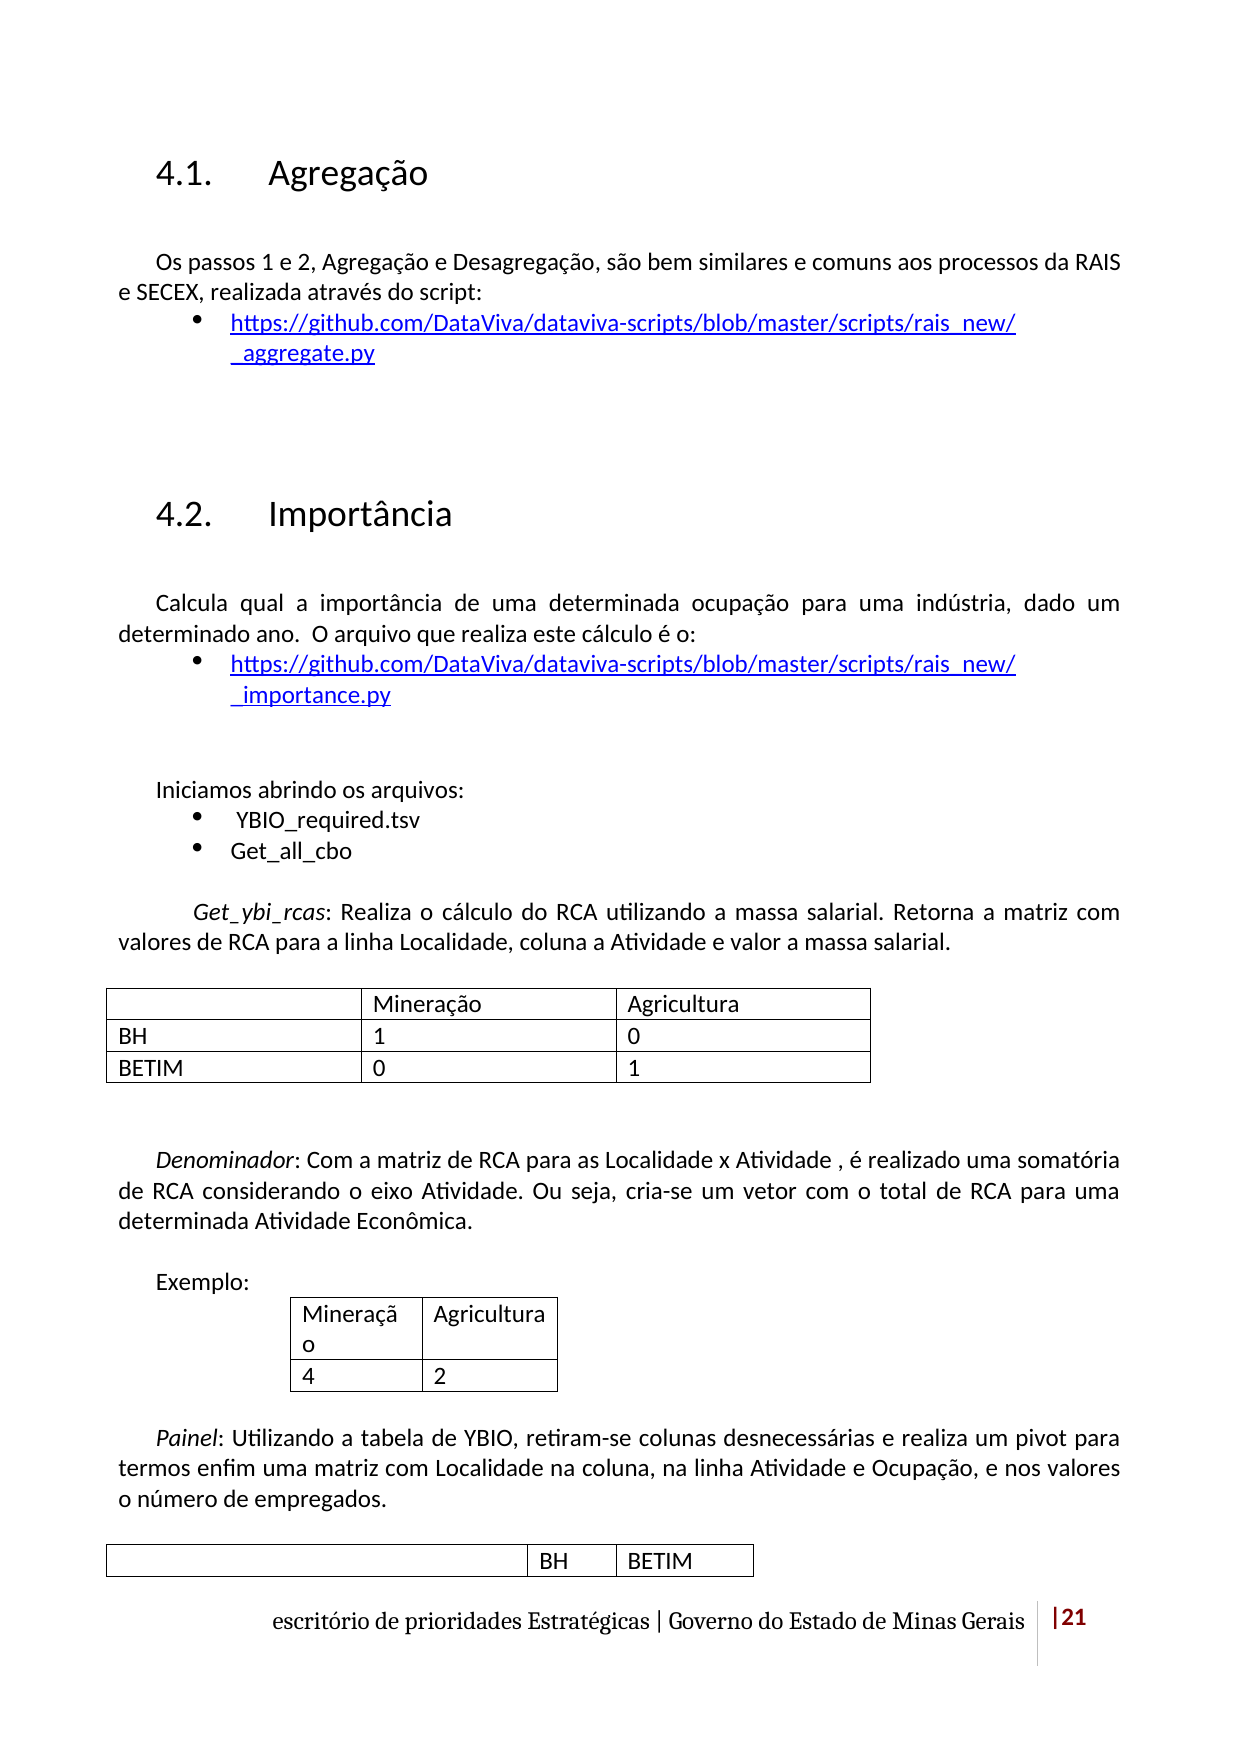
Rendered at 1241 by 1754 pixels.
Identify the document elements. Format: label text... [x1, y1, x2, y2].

table_header Agricultura [617, 989, 870, 1019]
list Agregação [156, 149, 1122, 194]
table_cell 0 [617, 1020, 870, 1051]
table_header Mineração [291, 1298, 422, 1359]
table_header BETIM [617, 1545, 753, 1576]
table_cell BETIM [107, 1052, 361, 1082]
table_cell 1 [362, 1020, 616, 1051]
list Get_all_cbo [193, 835, 1122, 865]
text Exemplo: [118, 1266, 1122, 1297]
table_header [107, 1545, 527, 1576]
text Iniciamos abrindo os arquivos: [118, 774, 1122, 804]
list https://github.com/DataViva/dataviva-scripts/blob/master/scripts/rais_new/_aggregate.py [193, 307, 1122, 368]
text Denominador: Com a matriz de RCA para as Localidade x Atividade , é realizado uma somatória de RCA considerando o eixo Atividade. Ou seja, cria-se um vetor com o total de RCA para uma determinada Atividade Econômica. [118, 1144, 1122, 1236]
table_header Agricultura [423, 1298, 557, 1359]
table_cell 1 [617, 1052, 870, 1082]
text Calcula qual a importância de uma determinada ocupação para uma indústria, dado um determinado ano. O arquivo que realiza este cálculo é o: [118, 587, 1122, 648]
table_cell 2 [423, 1360, 557, 1391]
table_header [107, 989, 361, 1019]
table_header BH [528, 1545, 616, 1576]
text Get_ybi_rcas: Realiza o cálculo do RCA utilizando a massa salarial. Retorna a matriz com valores de RCA para a linha Localidade, coluna a Atividade e valor a massa salarial. [118, 896, 1122, 957]
list https://github.com/DataViva/dataviva-scripts/blob/master/scripts/rais_new/_importance.py [193, 648, 1122, 709]
table_header Mineração [362, 989, 616, 1019]
list YBIO_required.tsv [193, 804, 1122, 835]
table_cell 0 [362, 1052, 616, 1082]
table_cell 4 [291, 1360, 422, 1391]
list Importância [156, 490, 1122, 536]
text Painel: Utilizando a tabela de YBIO, retiram-se colunas desnecessárias e realiza um pivot para termos enfim uma matriz com Localidade na coluna, na linha Atividade e Ocupação, e nos valores o número de empregados. [118, 1422, 1122, 1514]
table_cell BH [107, 1020, 361, 1051]
text Os passos 1 e 2, Agregação e Desagregação, são bem similares e comuns aos processos da RAIS e SECEX, realizada através do script: [118, 246, 1122, 307]
